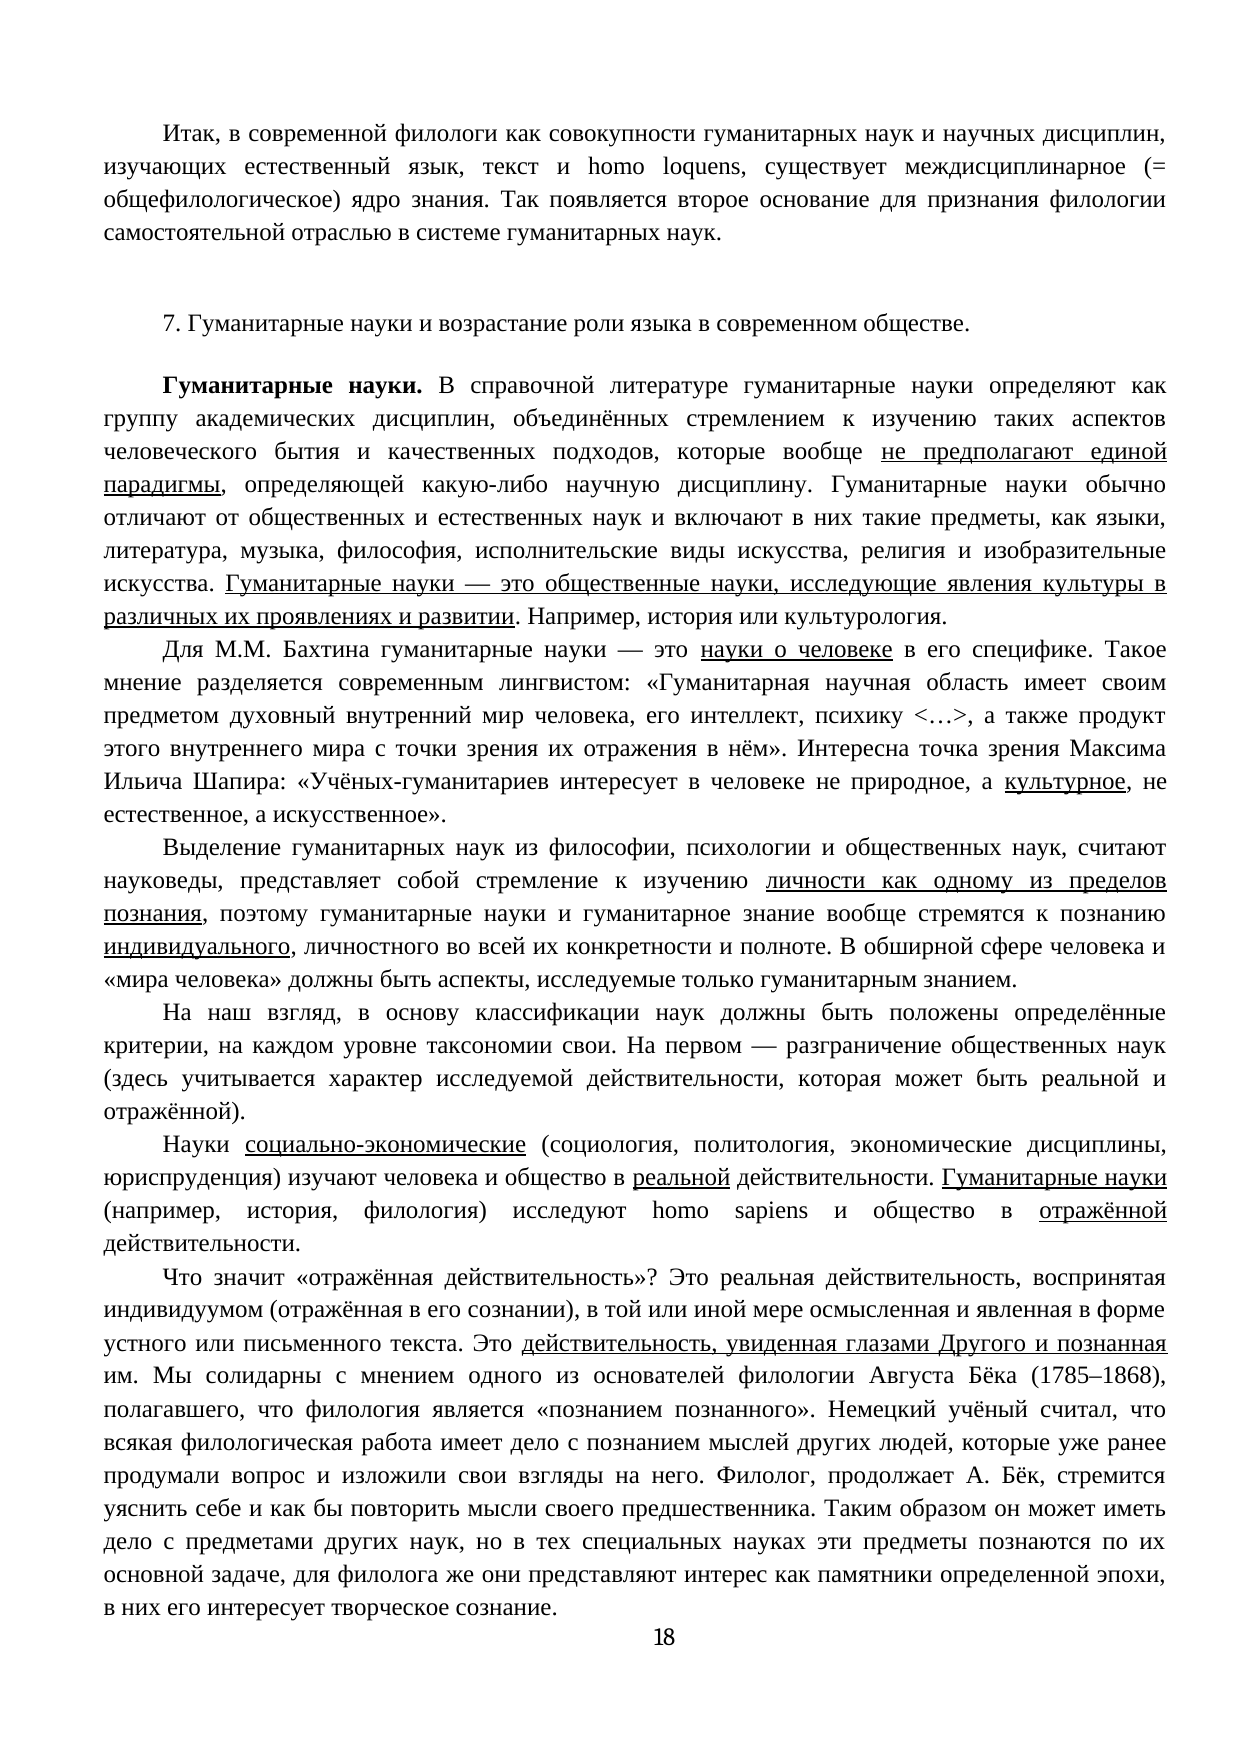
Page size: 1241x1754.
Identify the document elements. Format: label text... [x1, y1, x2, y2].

text Гуманитарные науки. В справочной литературе гуманитарные науки определяют как группу академических дисциплин, объединённых стремлением к изучению таких аспектов человеческого бытия и качественных подходов, которые вообще не предполагают единой парадигмы, определяющей какую-либо научную дисциплину. Гуманитарные науки обычно отличают от общественных и естественных наук и включают в них такие предметы, как языки, литература, музыка, философия, исполнительские виды искусства, религия и изобразительные искусства. Гуманитарные науки — это общественные науки, исследующие явления культуры в различных их проявлениях и развитии. Например, история или культурология. [103, 370, 1167, 630]
subtitle 7. Гуманитарные науки и возрастание роли языка в современном обществе. [103, 308, 1167, 337]
text На наш взгляд, в основу классификации наук должны быть положены определённые критерии, на каждом уровне таксономии свои. На первом — разграничение общественных наук (здесь учитывается характер исследуемой действительности, которая может быть реальной и отражённой). [103, 997, 1167, 1125]
text Итак, в современной филологи как совокупности гуманитарных наук и научных дисциплин, изучающих естественный язык, текст и homo loquens, существует междисциплинарное (= общефилологическое) ядро знания. Так появляется второе основание для признания филологии самостоятельной отраслью в системе гуманитарных наук. [103, 118, 1167, 246]
text Науки социально-экономические (социология, политология, экономические дисциплины, юриспруденция) изучают человека и общество в реальной действительности. Гуманитарные науки (например, история, филология) исследуют homo sapiens и общество в отражённой действительности. [103, 1129, 1167, 1257]
text Что значит «отражённая действительность»? Это реальная действительность, воспринятая индивидуумом (отражённая в его сознании), в той или иной мере осмысленная и явленная в форме устного или письменного текста. Это действительность, увиденная глазами Другого и познанная им. Мы солидарны с мнением одного из основателей филологии Августа Бёка (1785–1868), полагавшего, что филология является «познанием познанного». Немецкий учёный считал, что всякая филологическая работа имеет дело с познанием мыслей других людей, которые уже ранее продумали вопрос и изложили свои взгляды на него. Филолог, продолжает А. Бёк, стремится уяснить себе и как бы повторить мысли своего предшественника. Таким образом он может иметь дело с предметами других наук, но в тех специальных науках эти предметы познаются по их основной задаче, для филолога же они представляют интерес как памятники определенной эпохи, в них его интересует творческое сознание. [103, 1262, 1167, 1621]
text Выделение гуманитарных наук из философии, психологии и общественных наук, считают науковеды, представляет собой стремление к изучению личности как одному из пределов познания, поэтому гуманитарные науки и гуманитарное знание вообще стремятся к познанию индивидуального, личностного во всей их конкретности и полноте. В обширной сфере человека и «мира человека» должны быть аспекты, исследуемые только гуманитарным знанием. [103, 832, 1167, 993]
text Для М.М. Бахтина гуманитарные науки — это науки о человеке в его специфике. Такое мнение разделяется современным лингвистом: «Гуманитарная научная область имеет своим предметом духовный внутренний мир человека, его интеллект, психику <…>, а также продукт этого внутреннего мира с точки зрения их отражения в нём». Интересна точка зрения Максима Ильича Шапира: «Учёных-гуманитариев интересует в человеке не природное, а культурное, не естественное, а искусственное». [103, 634, 1167, 828]
